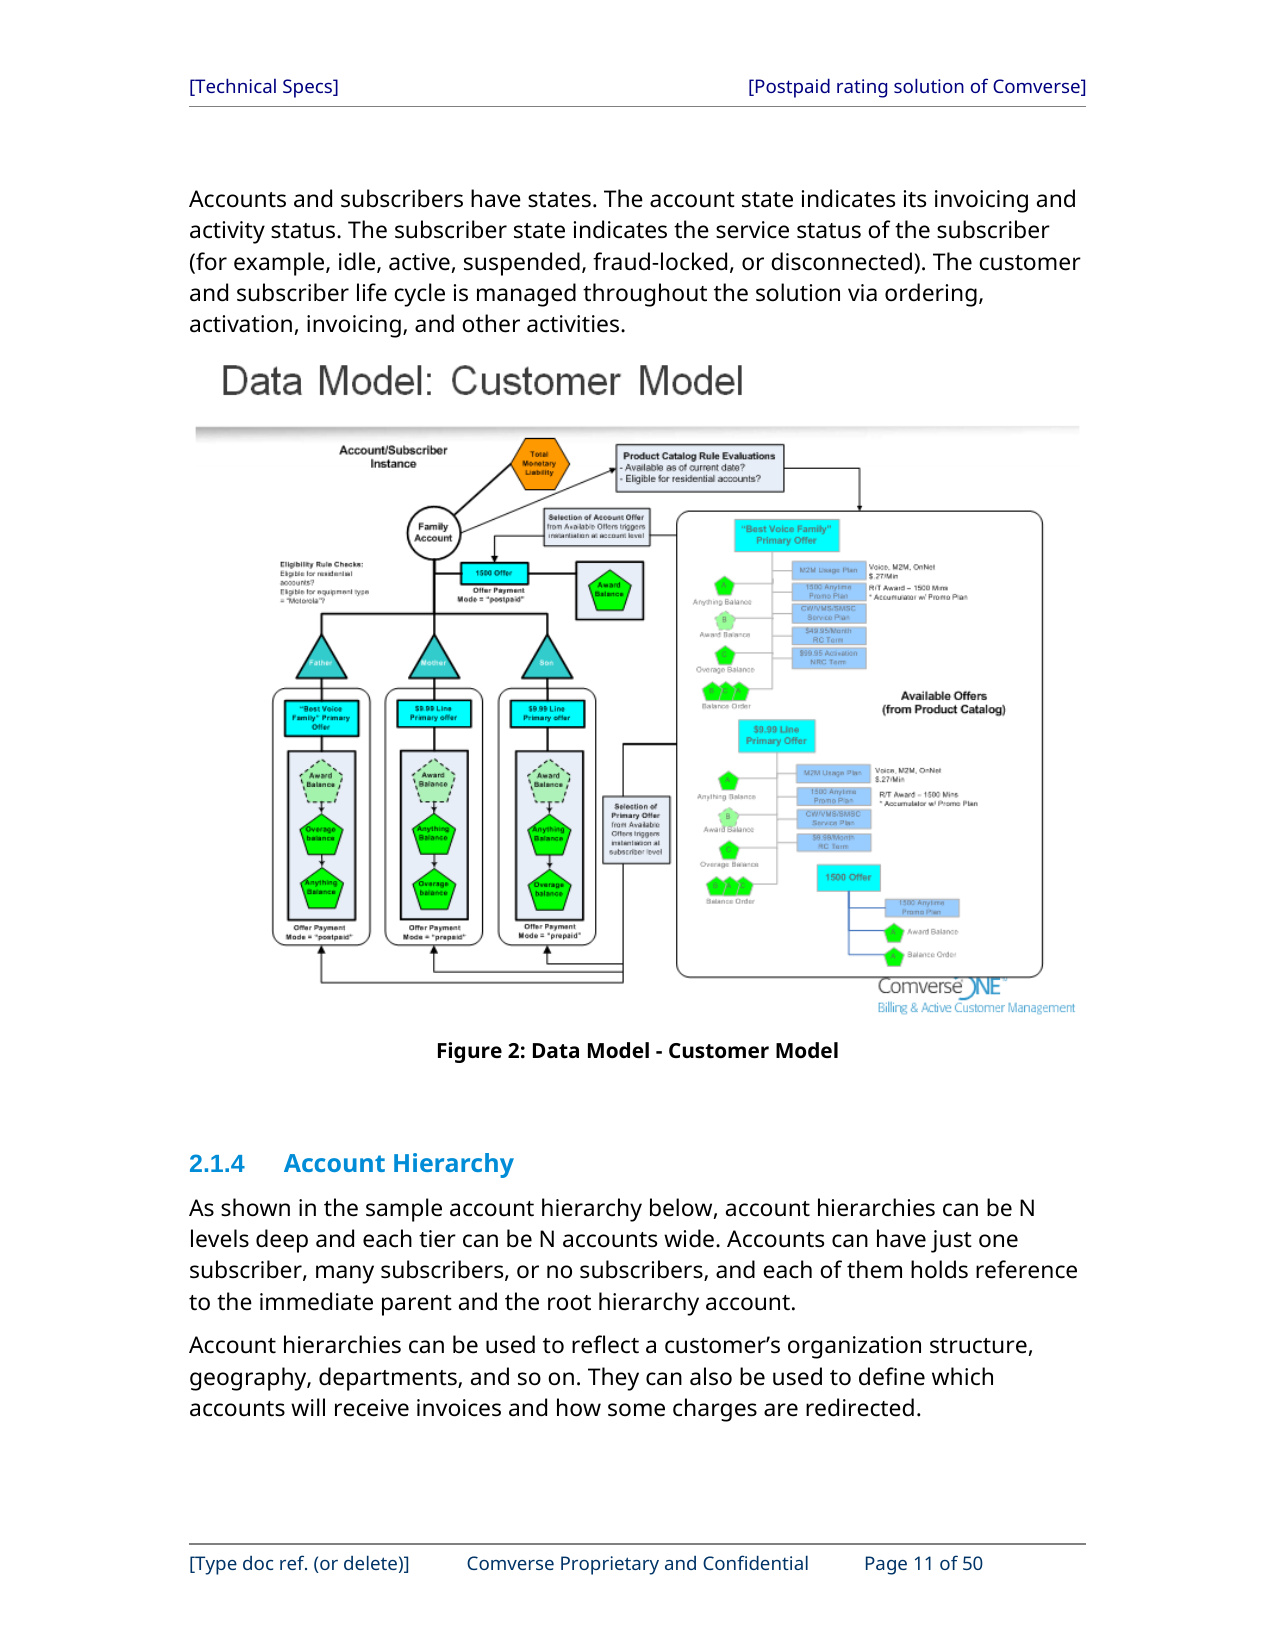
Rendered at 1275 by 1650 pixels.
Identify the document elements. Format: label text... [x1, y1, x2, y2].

picture [195, 351, 1080, 1017]
subtitle Account Hierarchy [189, 1145, 1086, 1179]
text As shown in the sample account hierarchy below, account hierarchies can be N levels deep and each tier can be N accounts wide. Accounts can have just one subscriber, many subscribers, or no subscribers, and each of them holds reference to the immediate parent and the root hierarchy account. [189, 1192, 1086, 1317]
text Accounts and subscribers have states. The account state indicates its invoicing and activity status. The subscriber state indicates the service status of the subscriber (for example, idle, active, suspended, fraud-locked, or disconnected). The customer and subscriber life cycle is managed throughout the solution via ordering, activation, invoicing, and other activities. [189, 183, 1086, 339]
text Account hierarchies can be used to reflect a customer’s organization structure, geography, departments, and so on. They can also be used to define which accounts will receive invoices and how some charges are redirected. [189, 1329, 1086, 1423]
